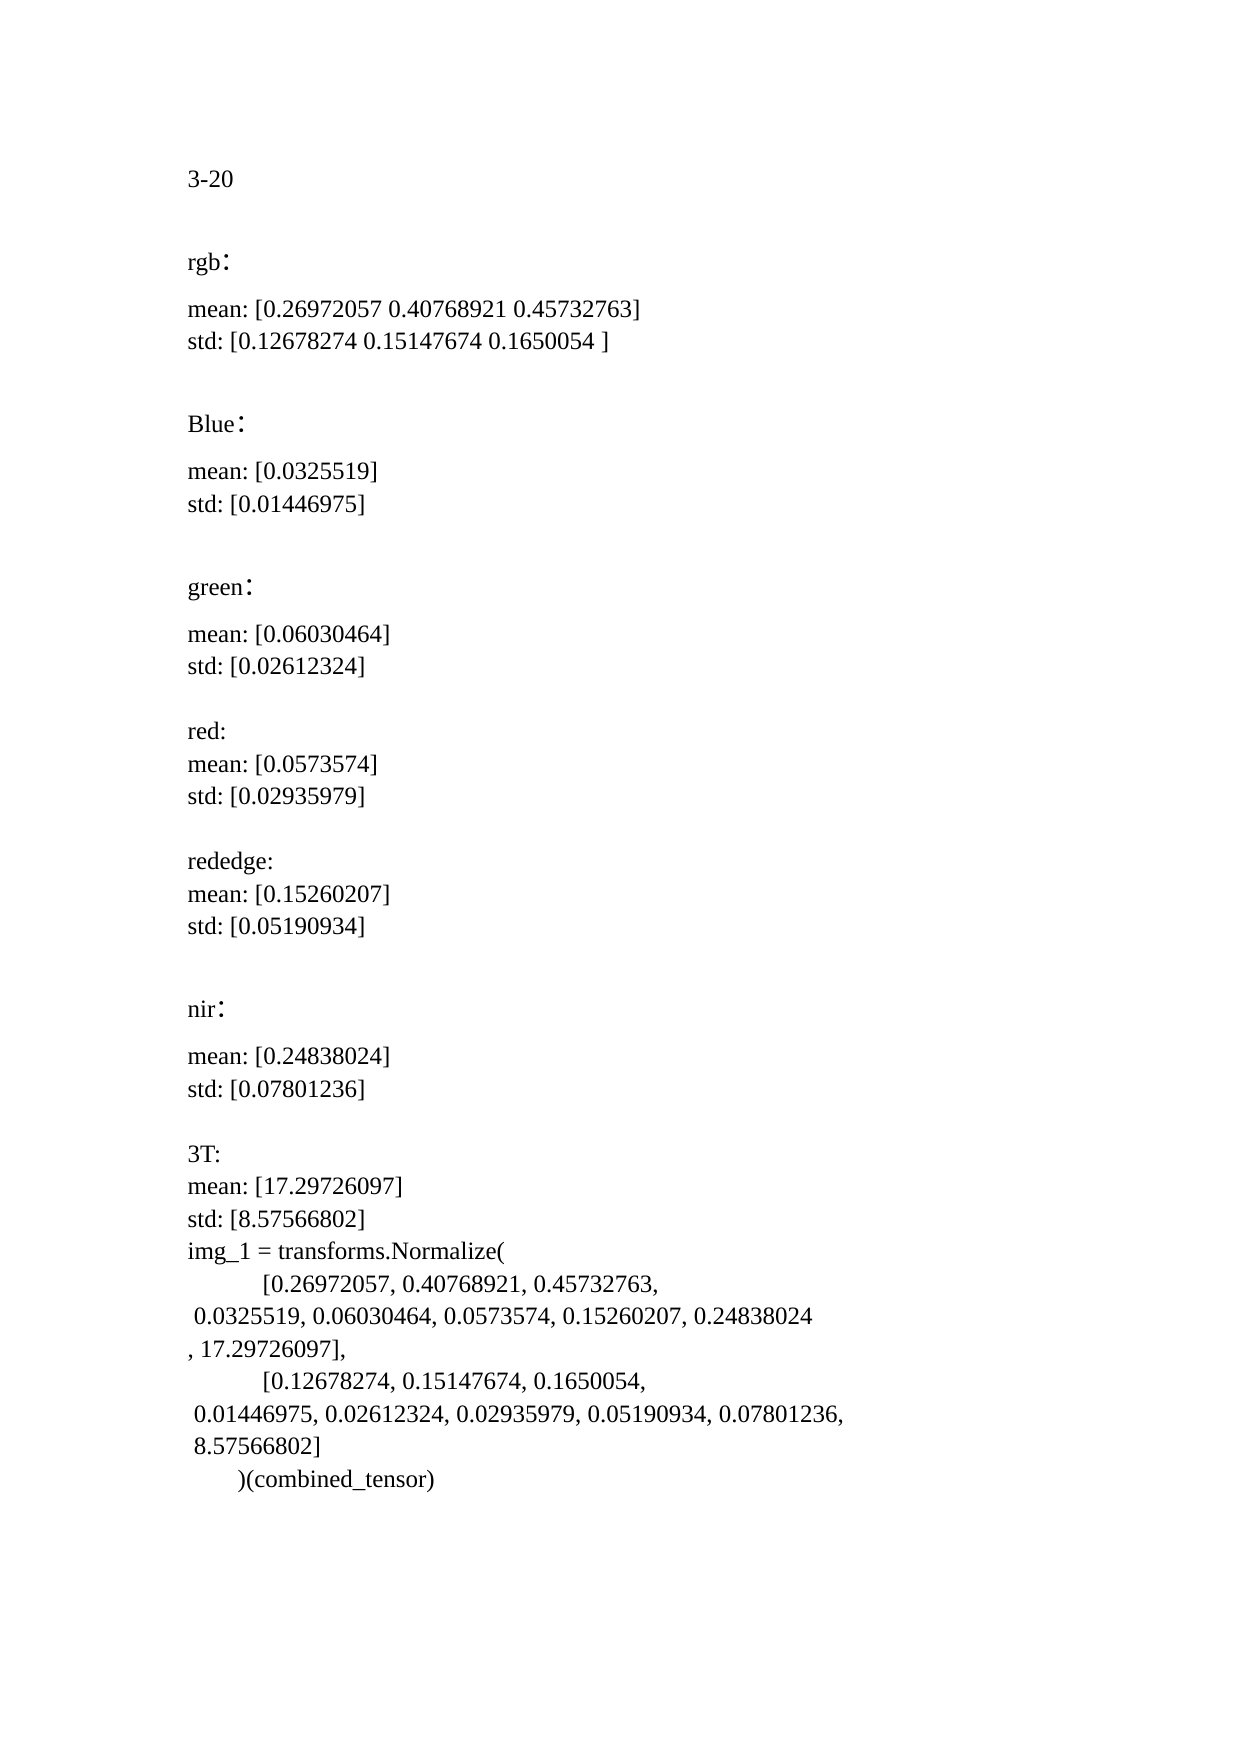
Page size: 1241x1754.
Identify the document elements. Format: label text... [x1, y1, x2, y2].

text 8.57566802] [187, 1429, 1053, 1462]
text [0.12678274, 0.15147674, 0.1650054, [187, 1364, 1053, 1397]
text mean: [0.0573574] [187, 747, 1053, 779]
text 0.0325519, 0.06030464, 0.0573574, 0.15260207, 0.24838024 [187, 1299, 1053, 1332]
text std: [0.07801236] [187, 1072, 1053, 1104]
text rgb： [187, 227, 1053, 292]
text std: [0.01446975] [187, 487, 1053, 519]
text mean: [0.0325519] [187, 454, 1053, 487]
text )(combined_tensor) [187, 1462, 1053, 1494]
text 3T: [187, 1137, 1053, 1169]
text mean: [0.24838024] [187, 1039, 1053, 1072]
text red: [187, 714, 1053, 747]
text mean: [0.26972057 0.40768921 0.45732763] [187, 292, 1053, 324]
text std: [0.12678274 0.15147674 0.1650054 ] [187, 324, 1053, 357]
text mean: [0.15260207] [187, 877, 1053, 909]
text , 17.29726097], [187, 1332, 1053, 1364]
text nir： [187, 974, 1053, 1039]
text green： [187, 552, 1053, 617]
text 0.01446975, 0.02612324, 0.02935979, 0.05190934, 0.07801236, [187, 1397, 1053, 1429]
text [0.26972057, 0.40768921, 0.45732763, [187, 1267, 1053, 1299]
text mean: [17.29726097] [187, 1169, 1053, 1202]
text std: [0.02612324] [187, 649, 1053, 682]
text std: [8.57566802] [187, 1202, 1053, 1234]
text mean: [0.06030464] [187, 617, 1053, 649]
text rededge: [187, 844, 1053, 877]
text Blue： [187, 389, 1053, 454]
text 3-20 [187, 162, 1053, 194]
text std: [0.05190934] [187, 909, 1053, 942]
text std: [0.02935979] [187, 779, 1053, 812]
text img_1 = transforms.Normalize( [187, 1234, 1053, 1267]
